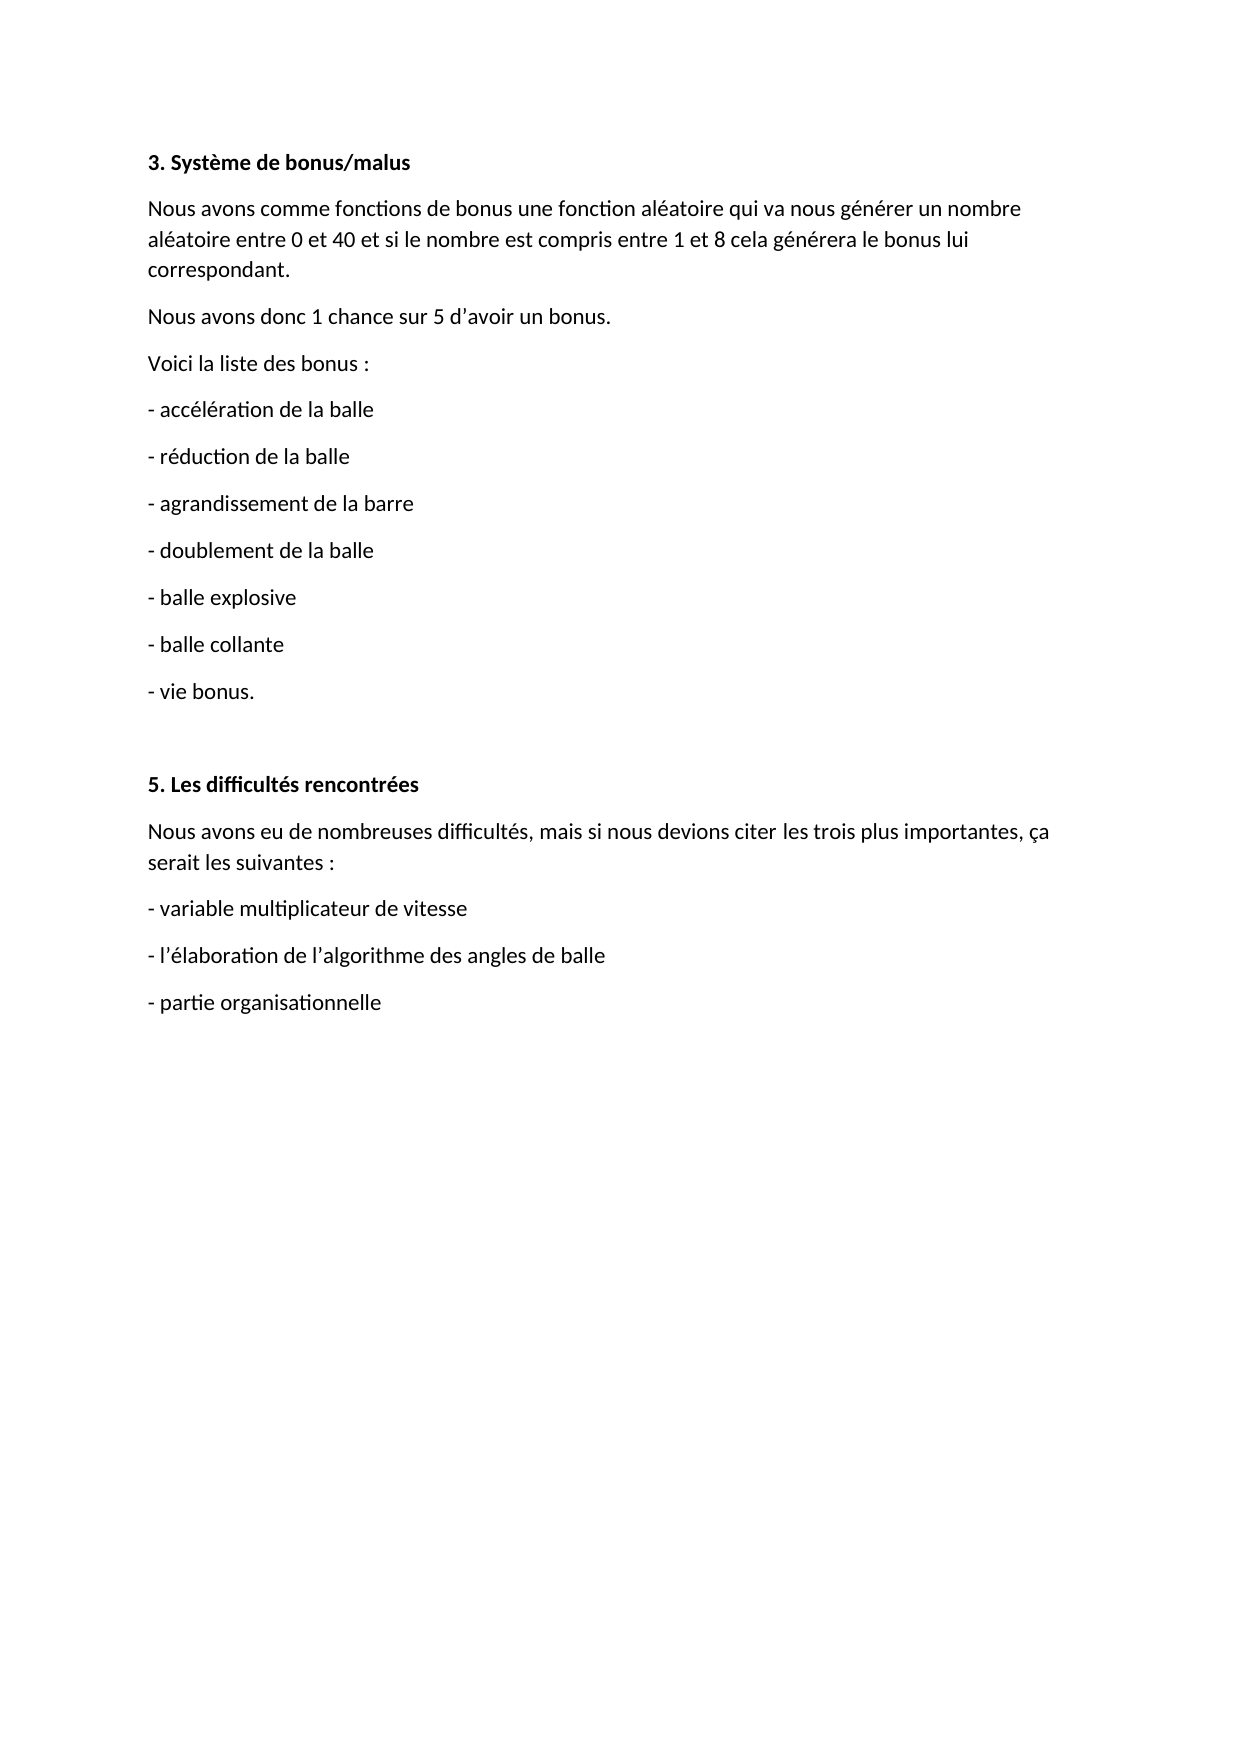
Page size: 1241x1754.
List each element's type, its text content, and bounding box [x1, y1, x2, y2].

text - réduction de la balle [148, 442, 1093, 470]
text - vie bonus. [148, 677, 1093, 705]
text Voici la liste des bonus : [148, 349, 1093, 377]
text Nous avons eu de nombreuses difficultés, mais si nous devions citer les trois plus importantes, ça serait les suivantes : [148, 817, 1093, 876]
text - partie organisationnelle [148, 988, 1093, 1016]
text - doublement de la balle [148, 536, 1093, 564]
text 5. Les difficultés rencontrées [148, 771, 1093, 798]
text Nous avons comme fonctions de bonus une fonction aléatoire qui va nous générer un nombre aléatoire entre 0 et 40 et si le nombre est compris entre 1 et 8 cela générera le bonus lui correspondant. [148, 194, 1093, 283]
text Nous avons donc 1 chance sur 5 d’avoir un bonus. [148, 302, 1093, 330]
text - accélération de la balle [148, 396, 1093, 423]
text - agrandissement de la barre [148, 489, 1093, 517]
text 3. Système de bonus/malus [148, 148, 1093, 176]
text - balle collante [148, 630, 1093, 658]
text - l’élaboration de l’algorithme des angles de balle [148, 941, 1093, 969]
text - balle explosive [148, 583, 1093, 611]
text - variable multiplicateur de vitesse [148, 894, 1093, 922]
